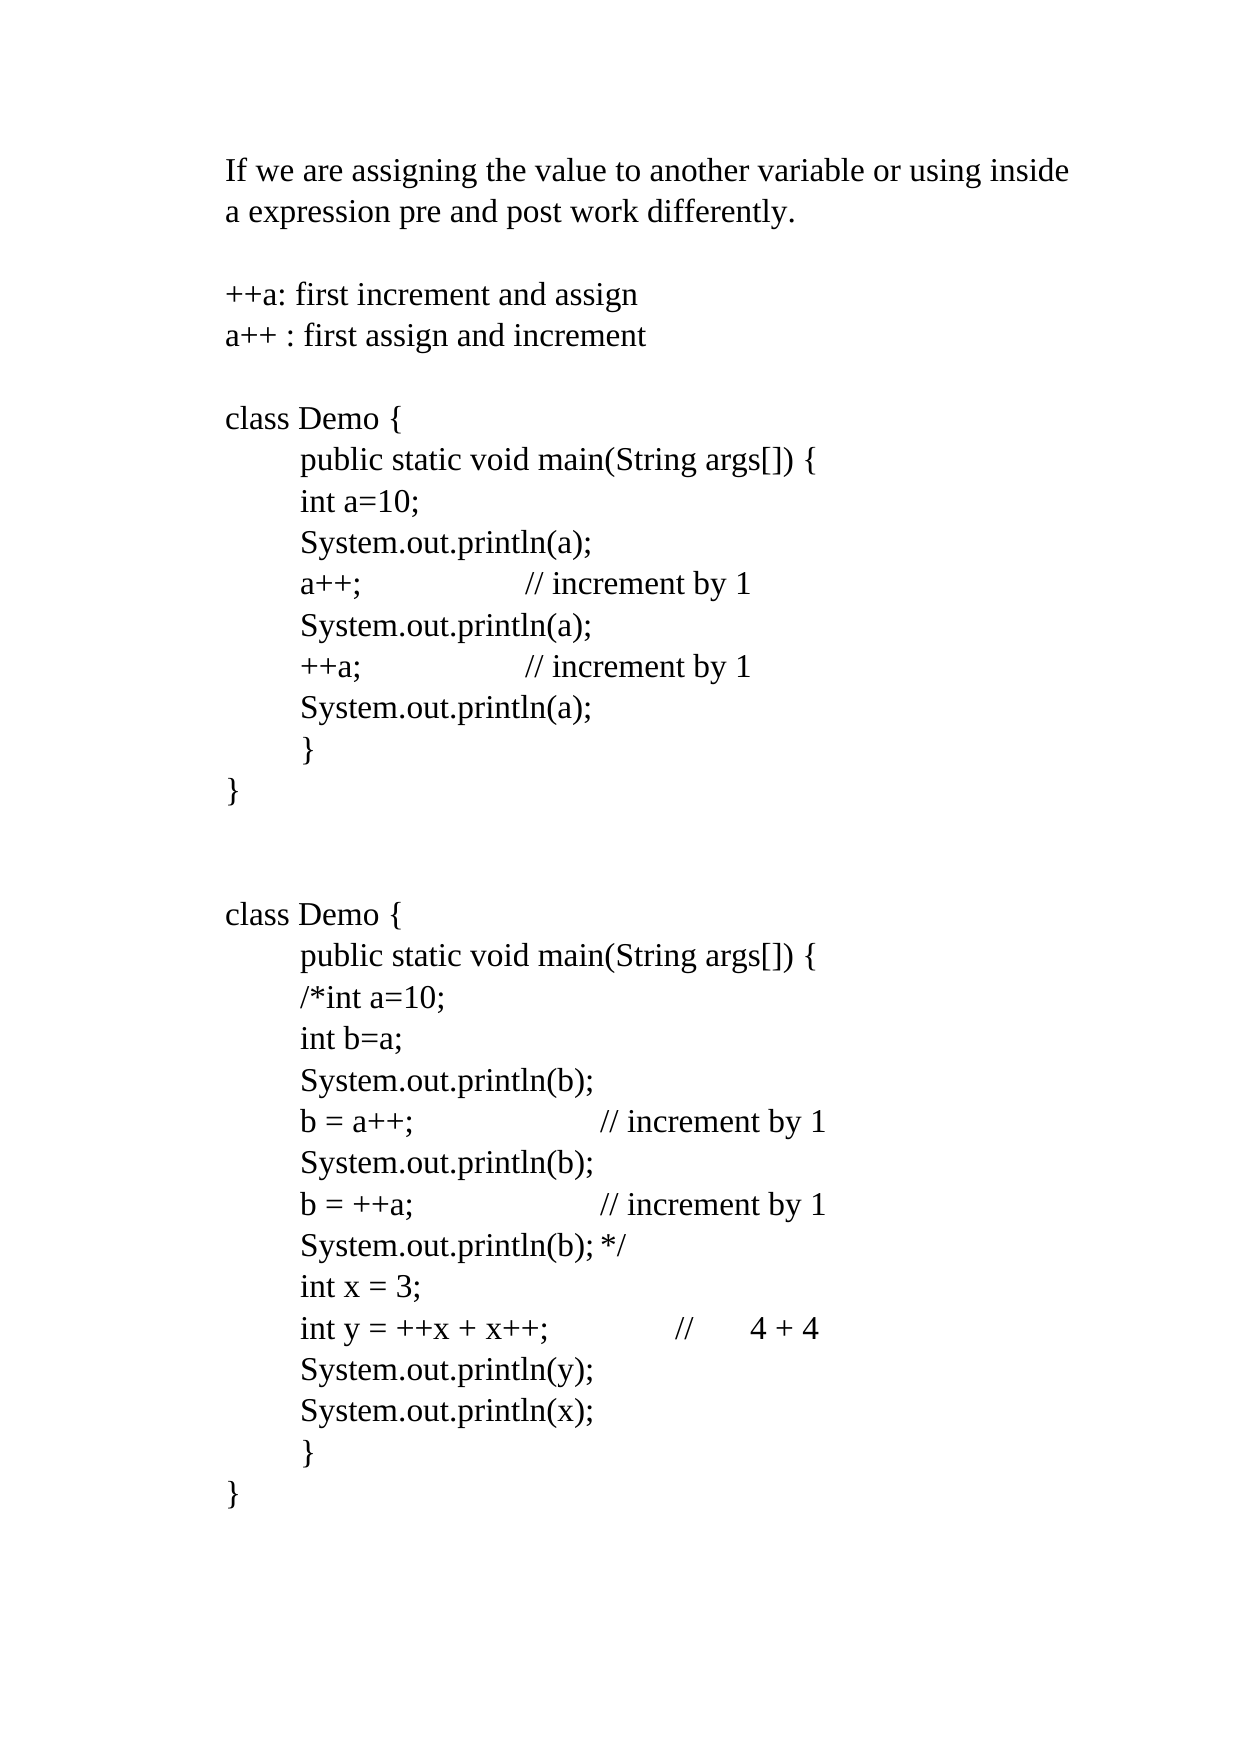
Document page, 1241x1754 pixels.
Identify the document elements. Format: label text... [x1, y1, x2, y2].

list System.out.println(y); [225, 1349, 1090, 1388]
list class Demo { [225, 894, 1090, 933]
list ++a: first increment and assign [225, 274, 1090, 312]
list } [225, 729, 1090, 767]
list System.out.println(x); [225, 1391, 1090, 1429]
list System.out.println(a); [225, 688, 1090, 726]
list /*int a=10; [225, 977, 1090, 1015]
list System.out.println(a); [225, 522, 1090, 561]
list ++a; // increment by 1 [225, 646, 1090, 684]
list int b=a; [225, 1018, 1090, 1057]
list int y = ++x + x++; // 4 + 4 [225, 1308, 1090, 1346]
list System.out.println(b); [225, 1142, 1090, 1181]
list a++; // increment by 1 [225, 563, 1090, 602]
list b = a++; // increment by 1 [225, 1101, 1090, 1139]
list int a=10; [225, 481, 1090, 519]
list b = ++a; // increment by 1 [225, 1184, 1090, 1222]
list } [225, 1432, 1090, 1470]
list public static void main(String args[]) { [225, 936, 1090, 974]
list a++ : first assign and increment [225, 315, 1090, 354]
list public static void main(String args[]) { [225, 439, 1090, 478]
list } [225, 1473, 1090, 1512]
list int x = 3; [225, 1267, 1090, 1305]
list } [225, 770, 1090, 809]
list System.out.println(b); [225, 1060, 1090, 1098]
list If we are assigning the value to another variable or using inside a expression pre and post work differently. [225, 150, 1090, 230]
list System.out.println(a); [225, 605, 1090, 643]
list System.out.println(b); */ [225, 1225, 1090, 1263]
list class Demo { [225, 398, 1090, 436]
